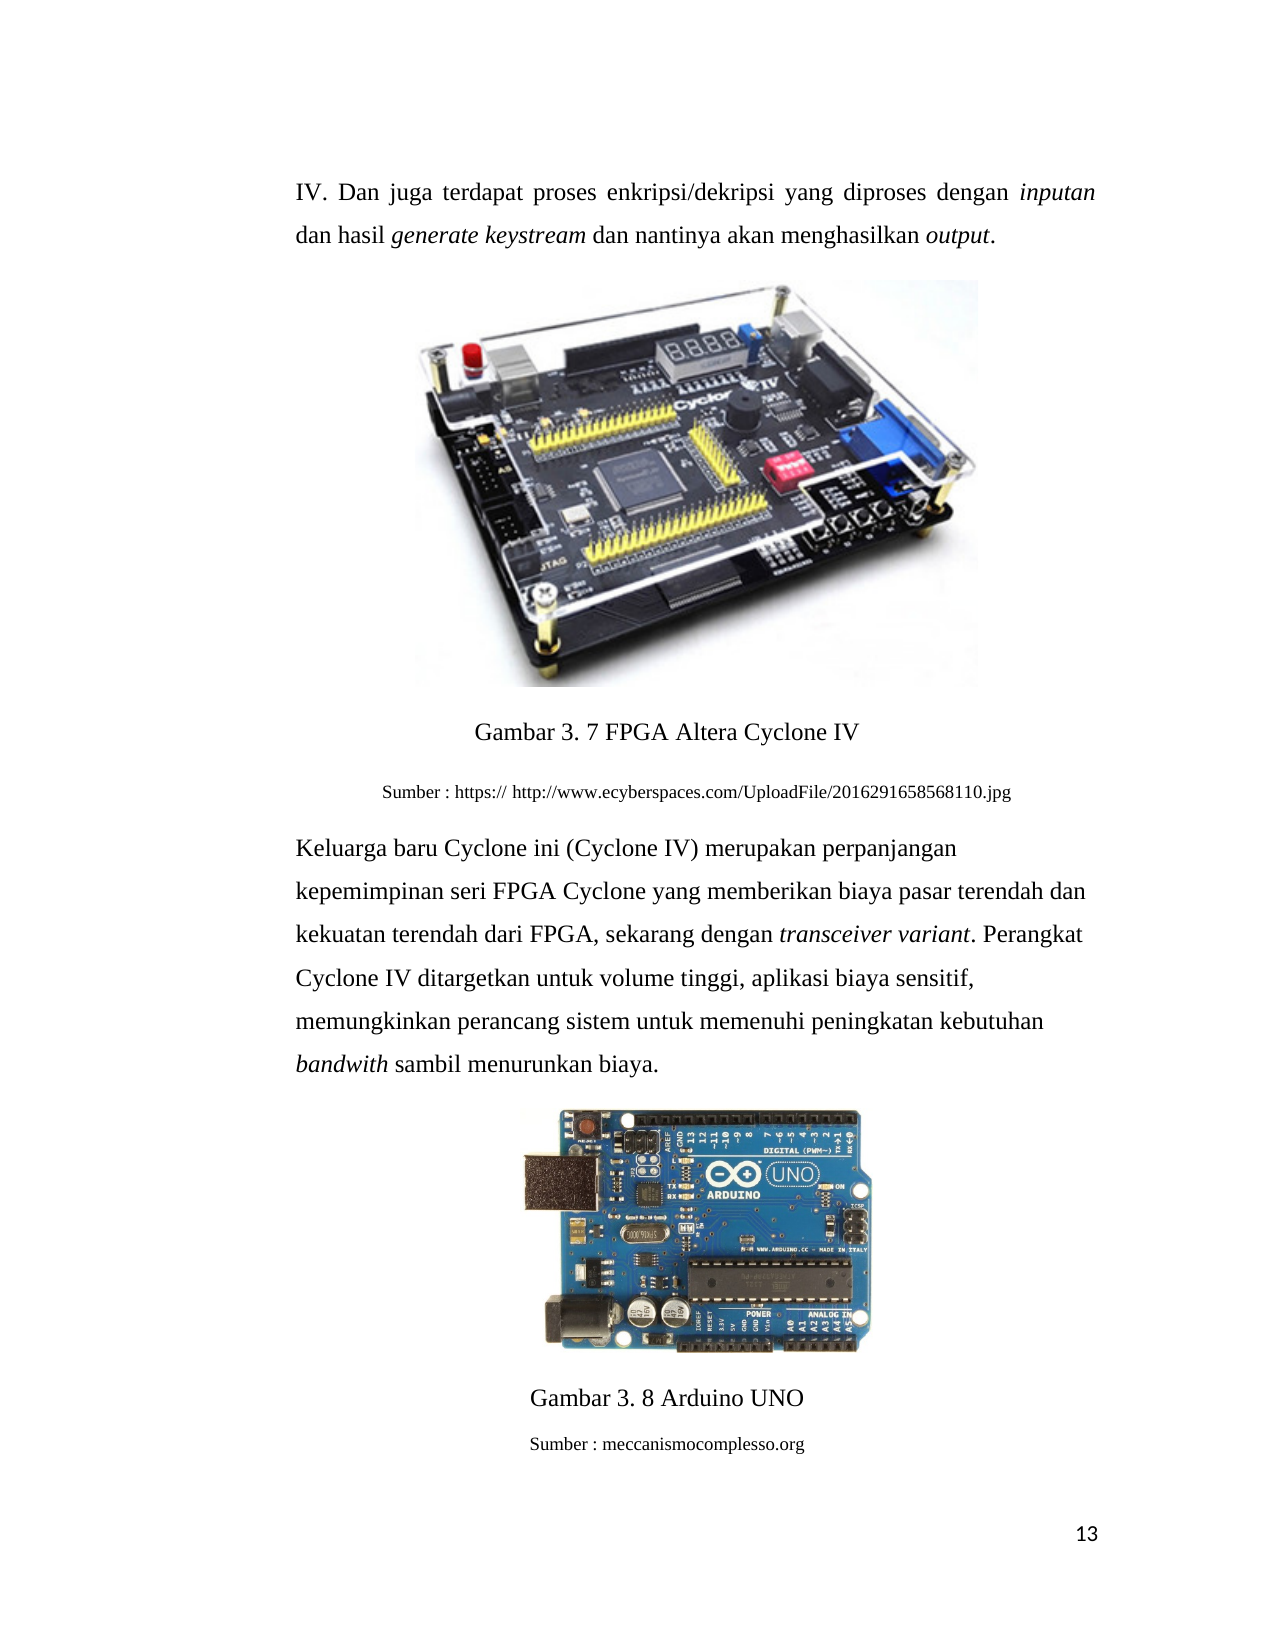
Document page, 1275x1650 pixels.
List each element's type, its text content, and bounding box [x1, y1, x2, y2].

text Gambar 3. 8 Arduino UNO [236, 1383, 1098, 1412]
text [295, 177, 1098, 249]
picture [520, 1108, 874, 1353]
picture [414, 280, 979, 687]
text Sumber : https:// http://www.ecyberspaces.com/UploadFile/2016291658568110.jpg [295, 781, 1098, 803]
text Sumber : meccanismocomplesso.org [236, 1433, 1098, 1454]
text Keluarga baru Cyclone ini (Cyclone IV) merupakan perpanjangan kepemimpinan seri FPGA Cyclone yang memberikan biaya pasar terendah dan kekuatan terendah dari FPGA, sekarang dengan transceiver variant. Perangkat Cyclone IV ditargetkan untuk volume tinggi, aplikasi biaya sensitif, memungkinkan perancang sistem untuk memenuhi peningkatan kebutuhan bandwith sambil menurunkan biaya. [295, 833, 1098, 1078]
text Gambar 3. 7 FPGA Altera Cyclone IV [236, 717, 1098, 746]
